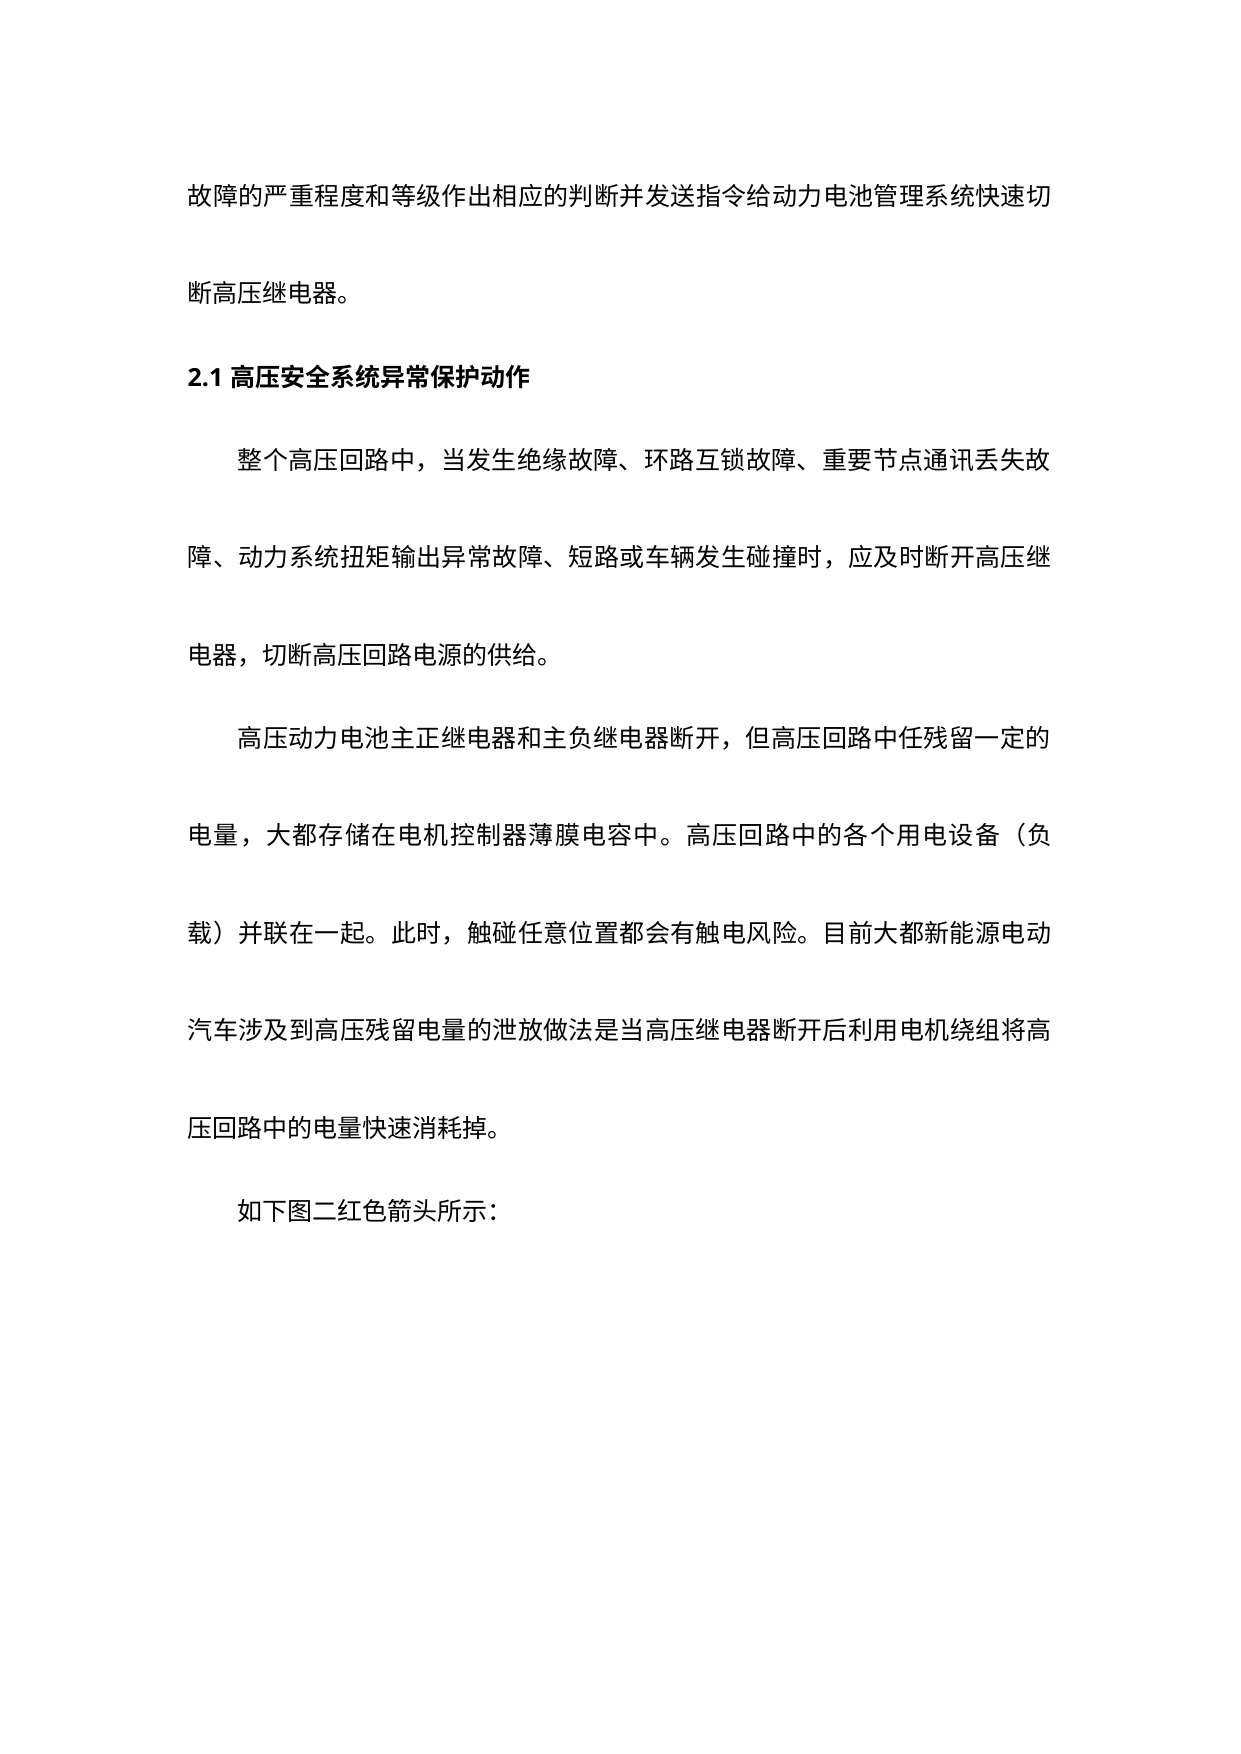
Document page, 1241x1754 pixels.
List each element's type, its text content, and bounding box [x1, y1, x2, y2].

text 高压动力电池主正继电器和主负继电器断开，但高压回路中任残留一定的电量，大都存储在电机控制器薄膜电容中。高压回路中的各个用电设备（负载）并联在一起。此时，触碰任意位置都会有触电风险。目前大都新能源电动汽车涉及到高压残留电量的泄放做法是当高压继电器断开后利用电机绕组将高压回路中的电量快速消耗掉。 [187, 704, 1053, 1159]
text 整个高压回路中，当发生绝缘故障、环路互锁故障、重要节点通讯丢失故障、动力系统扭矩输出异常故障、短路或车辆发生碰撞时，应及时断开高压继电器，切断高压回路电源的供给。 [187, 426, 1053, 686]
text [187, 162, 1053, 324]
text 2.1 高压安全系统异常保护动作 [187, 343, 1053, 408]
text 如下图二红色箭头所示： [187, 1177, 1053, 1242]
